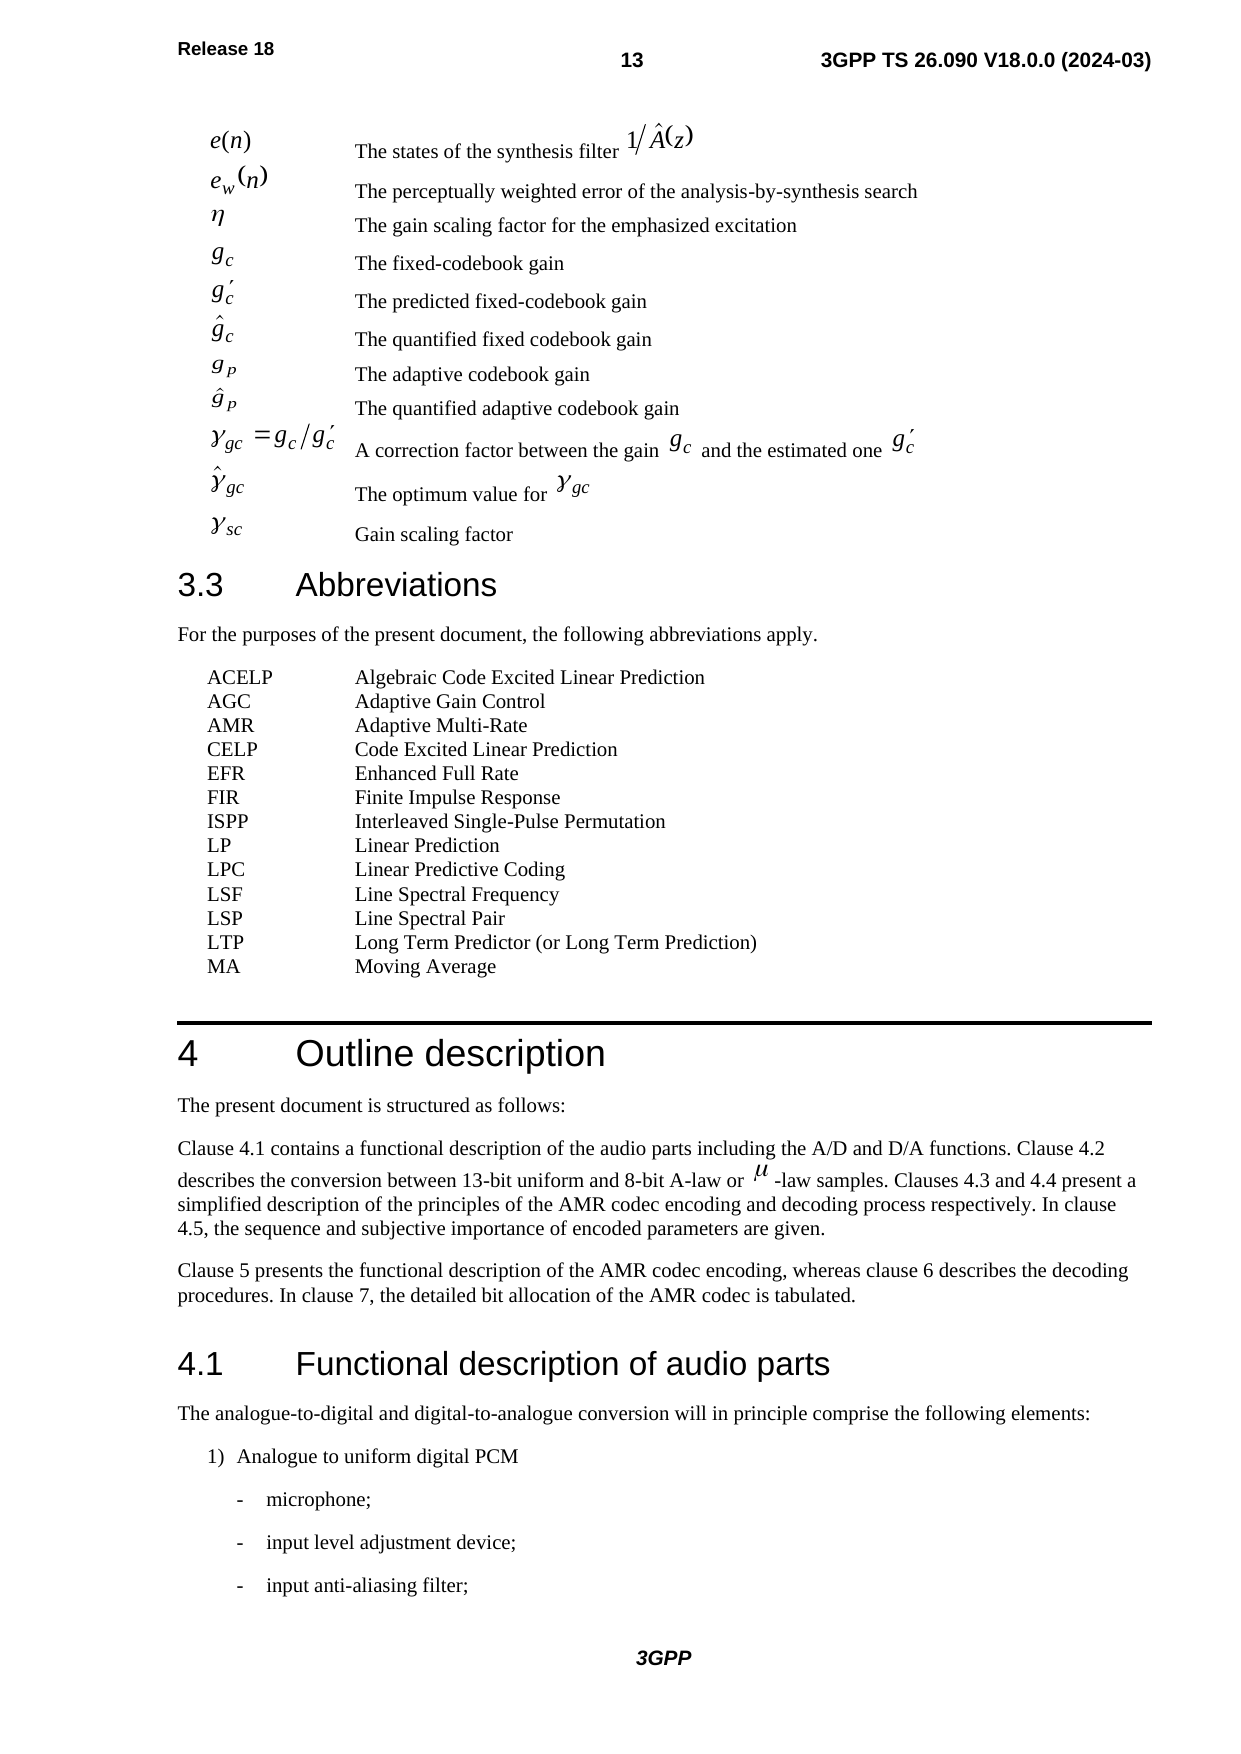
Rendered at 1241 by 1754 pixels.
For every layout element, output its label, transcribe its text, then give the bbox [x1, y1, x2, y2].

text The present document is structured as follows: [177, 1093, 1152, 1117]
text LSP Line Spectral Pair [207, 906, 1152, 929]
text - input level adjustment device; [236, 1530, 1152, 1554]
text A correction factor between the gain and the estimated one [207, 420, 1152, 462]
text FIR Finite Impulse Response [207, 785, 1152, 809]
text The optimum value for [207, 462, 1152, 506]
text Clause 4.1 contains a functional description of the audio parts including the A/D and D/A functions. Clause 4.2 describes the conversion between 13-bit uniform and 8-bit A-law or -law samples. Clauses 4.3 and 4.4 present a simplified description of the principles of the AMR codec encoding and decoding process respectively. In clause 4.5, the sequence and subjective importance of encoded parameters are given. [177, 1136, 1152, 1240]
text MA Moving Average [207, 954, 1152, 978]
text - input anti-aliasing filter; [236, 1572, 1152, 1597]
text The analogue-to-digital and digital-to-analogue conversion will in principle comprise the following elements: [177, 1401, 1152, 1425]
text Clause 5 presents the functional description of the AMR codec encoding, whereas clause 6 describes the decoding procedures. In clause 7, the detailed bit allocation of the AMR codec is tabulated. [177, 1258, 1152, 1307]
text ISPP Interleaved Single-Pulse Permutation [207, 809, 1152, 833]
subtitle 3.3 Abbreviations [177, 565, 1152, 603]
text CELP Code Excited Linear Prediction [207, 737, 1152, 761]
text LPC Linear Predictive Coding [207, 857, 1152, 881]
text AMR Adaptive Multi-Rate [207, 713, 1152, 737]
text 1) Analogue to uniform digital PCM [207, 1444, 1152, 1468]
text The gain scaling factor for the emphasized excitation [207, 203, 1152, 237]
text The predicted fixed-codebook gain [207, 275, 1152, 313]
text Gain scaling factor [207, 506, 1152, 546]
text ACELP Algebraic Code Excited Linear Prediction [207, 665, 1152, 689]
text AGC Adaptive Gain Control [207, 689, 1152, 713]
text - microphone; [236, 1487, 1152, 1511]
text For the purposes of the present document, the following abbreviations apply. [177, 622, 1152, 646]
text The fixed-codebook gain [207, 237, 1152, 275]
text EFR Enhanced Full Rate [207, 761, 1152, 785]
text LSF Line Spectral Frequency [207, 881, 1152, 906]
text The states of the synthesis filter [207, 119, 1152, 163]
text LP Linear Prediction [207, 833, 1152, 857]
text The adaptive codebook gain [207, 351, 1152, 386]
subtitle 4.1 Functional description of audio parts [177, 1344, 1152, 1382]
text LTP Long Term Predictor (or Long Term Prediction) [207, 929, 1152, 954]
text The perceptually weighted error of the analysis-by-synthesis search [207, 163, 1152, 203]
subtitle 4 Outline description [177, 1025, 1152, 1074]
text The quantified adaptive codebook gain [207, 386, 1152, 420]
text The quantified fixed codebook gain [207, 313, 1152, 351]
